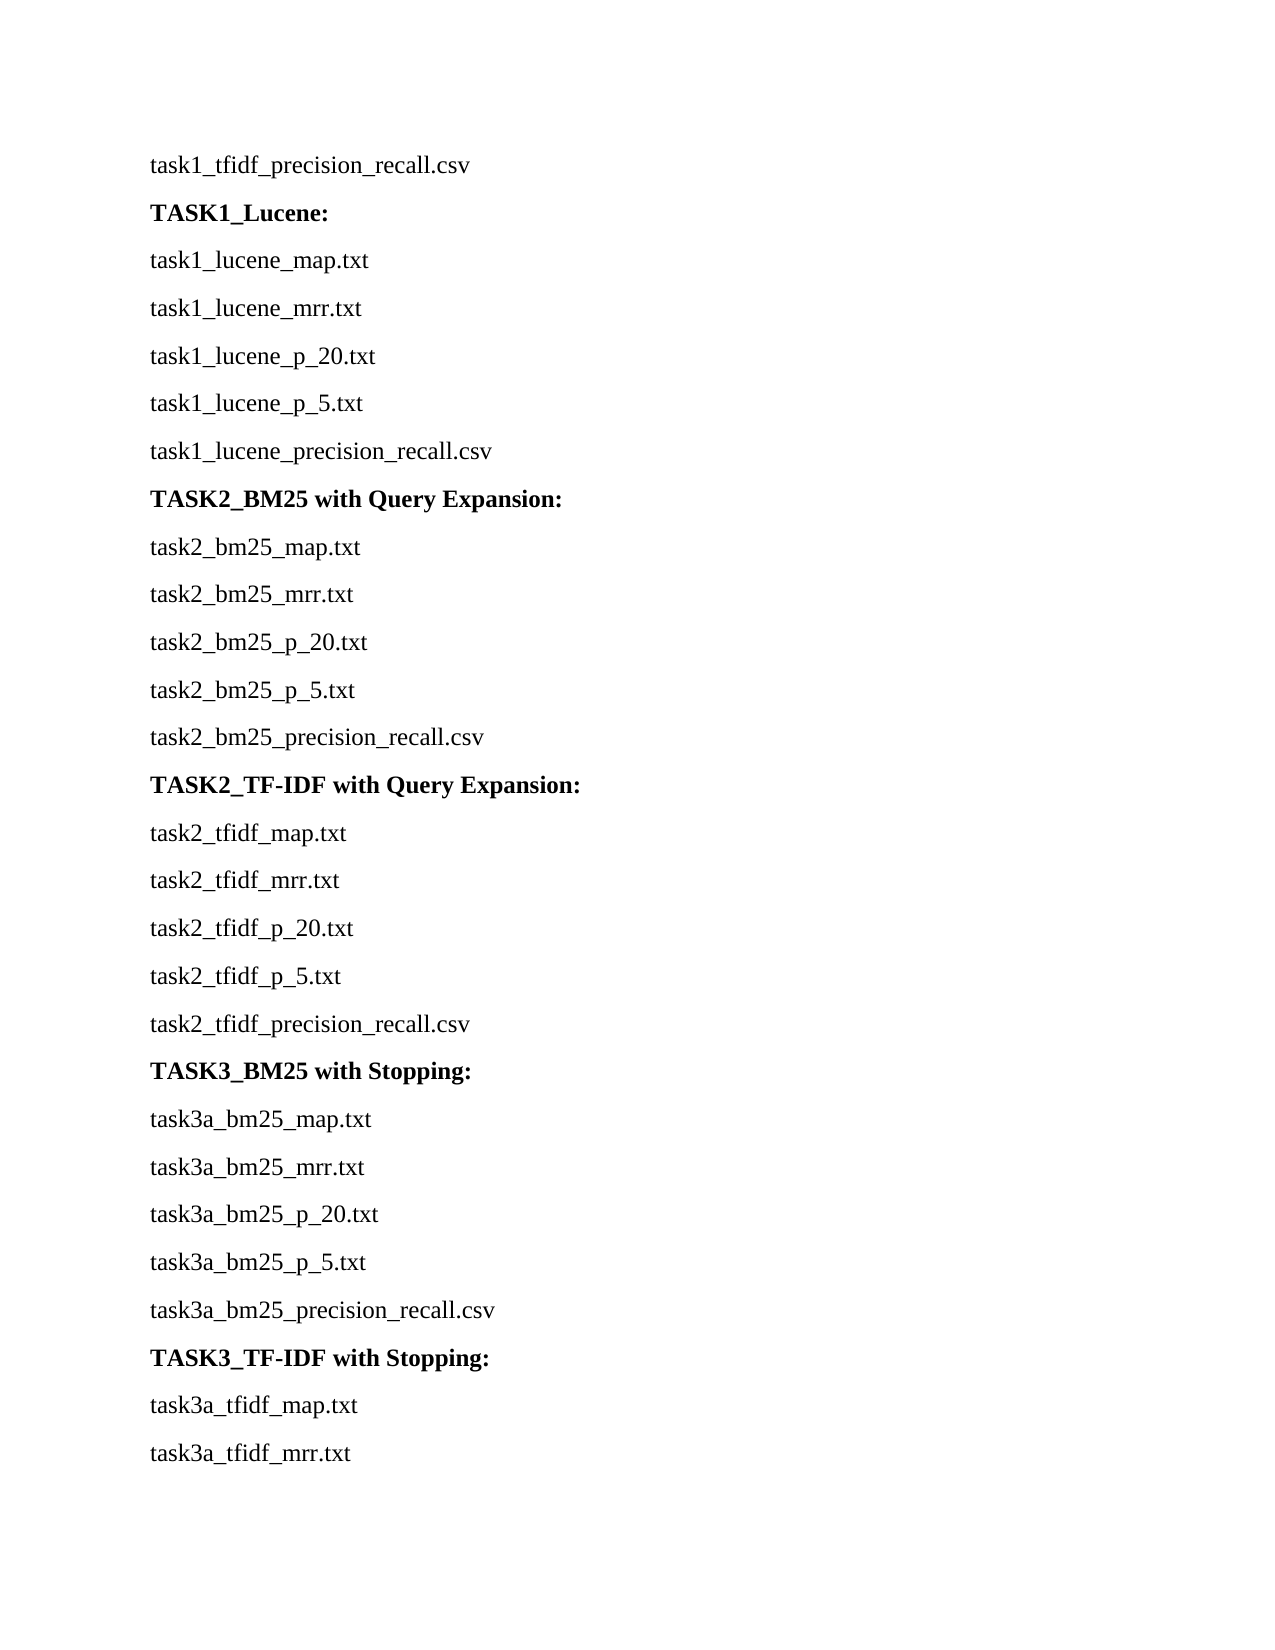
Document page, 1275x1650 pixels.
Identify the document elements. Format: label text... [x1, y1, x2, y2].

text task1_lucene_precision_recall.csv [150, 436, 1125, 465]
text task3a_bm25_mrr.txt [150, 1152, 1125, 1181]
text task3a_tfidf_mrr.txt [150, 1438, 1125, 1467]
text task2_tfidf_mrr.txt [150, 866, 1125, 894]
text TASK2_BM25 with Query Expansion: [150, 484, 1125, 513]
text task3a_bm25_map.txt [150, 1104, 1125, 1133]
text task1_tfidf_precision_recall.csv [150, 150, 1125, 179]
text task2_tfidf_precision_recall.csv [150, 1009, 1125, 1037]
text task2_bm25_p_5.txt [150, 675, 1125, 703]
text task1_lucene_mrr.txt [150, 293, 1125, 322]
text task2_bm25_mrr.txt [150, 579, 1125, 608]
text task2_bm25_map.txt [150, 532, 1125, 560]
text task2_tfidf_map.txt [150, 818, 1125, 847]
text TASK2_TF-IDF with Query Expansion: [150, 770, 1125, 799]
text task1_lucene_p_20.txt [150, 341, 1125, 369]
text task3a_bm25_p_20.txt [150, 1199, 1125, 1228]
text TASK3_TF-IDF with Stopping: [150, 1343, 1125, 1371]
text task2_bm25_p_20.txt [150, 627, 1125, 656]
text task3a_bm25_p_5.txt [150, 1247, 1125, 1276]
text task2_tfidf_p_5.txt [150, 961, 1125, 990]
text TASK3_BM25 with Stopping: [150, 1056, 1125, 1085]
text task1_lucene_p_5.txt [150, 388, 1125, 417]
text task3a_bm25_precision_recall.csv [150, 1295, 1125, 1324]
text task1_lucene_map.txt [150, 245, 1125, 274]
text TASK1_Lucene: [150, 198, 1125, 226]
text task3a_tfidf_map.txt [150, 1390, 1125, 1419]
text task2_tfidf_p_20.txt [150, 913, 1125, 942]
text task2_bm25_precision_recall.csv [150, 722, 1125, 751]
